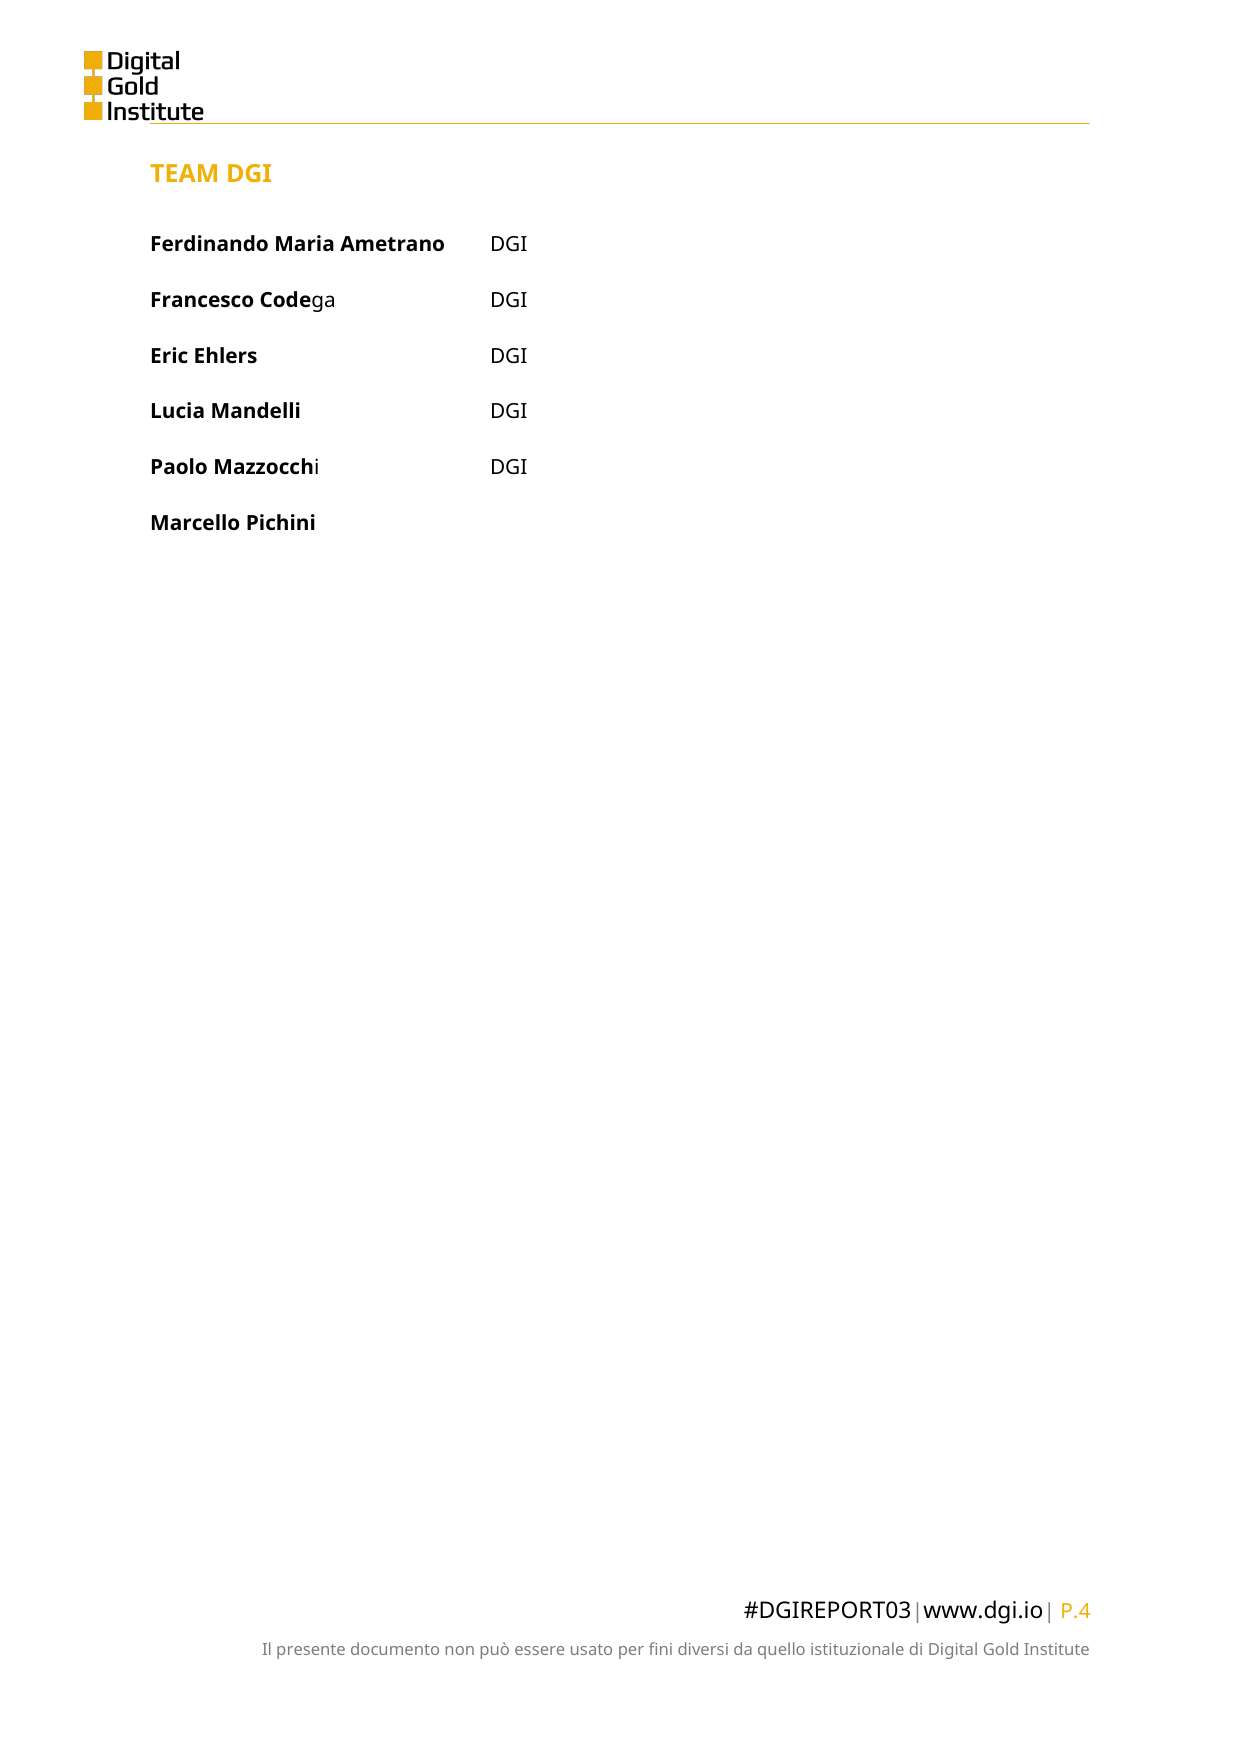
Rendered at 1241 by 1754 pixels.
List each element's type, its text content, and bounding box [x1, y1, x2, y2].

text Lucia Mandelli DGI [150, 396, 583, 425]
text Francesco Codega DGI [150, 285, 583, 313]
text TEAM DGI [150, 155, 1090, 189]
text Paolo Mazzocchi DGI [150, 452, 583, 480]
text Ferdinando Maria Ametrano DGI [150, 229, 583, 258]
text Marcello Pichini [150, 508, 583, 536]
text Eric Ehlers DGI [150, 341, 583, 369]
picture [81, 48, 206, 123]
